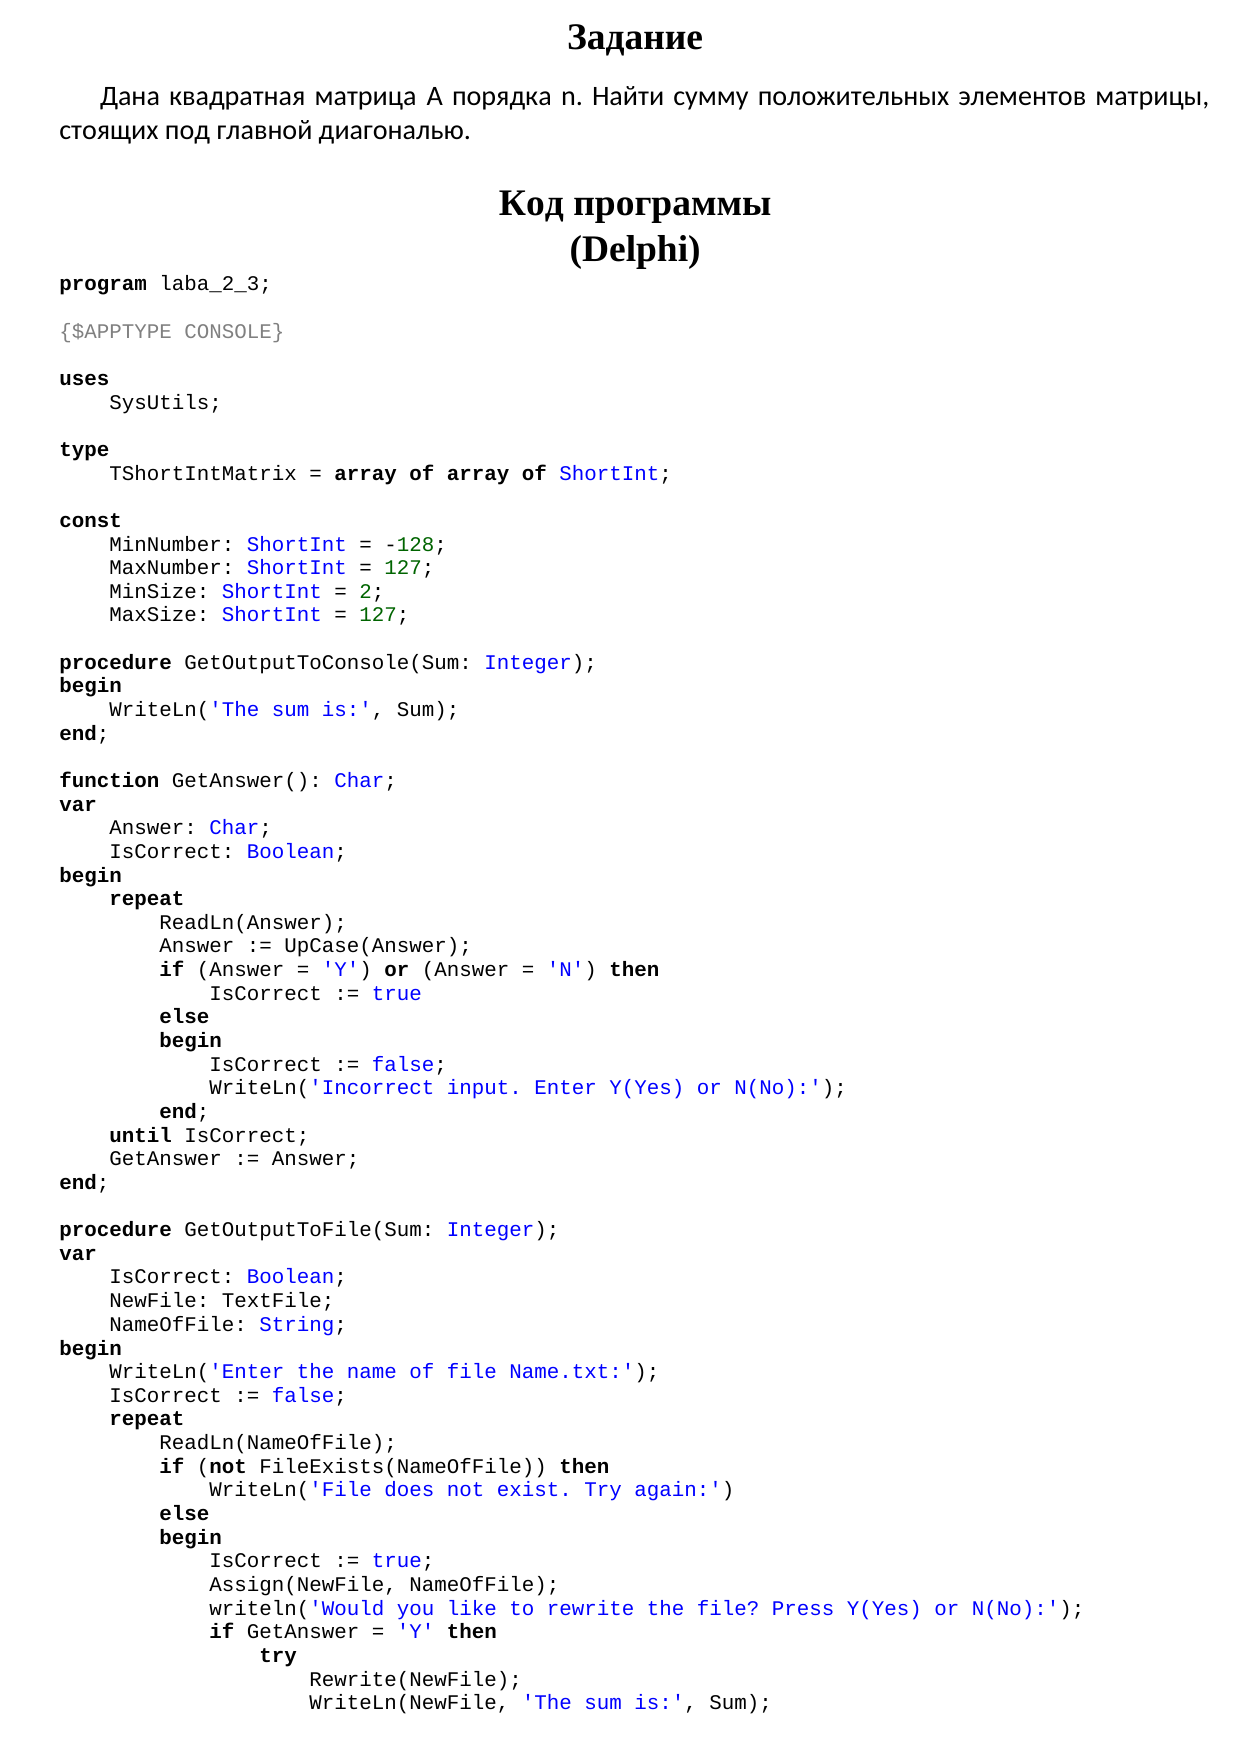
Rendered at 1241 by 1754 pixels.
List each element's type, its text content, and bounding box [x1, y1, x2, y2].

text ReadLn(Answer); [59, 912, 1211, 936]
text procedure GetOutputToConsole(Sum: Integer); [59, 652, 1211, 675]
text Rewrite(NewFile); [59, 1668, 1211, 1692]
text Код программы [59, 180, 1211, 223]
text if GetAnswer = 'Y' then [59, 1621, 1211, 1645]
text WriteLn('Incorrect input. Enter Y(Yes) or N(No):'); [59, 1077, 1211, 1101]
text GetAnswer := Answer; [59, 1148, 1211, 1172]
text IsCorrect: Boolean; [59, 1267, 1211, 1290]
text NewFile: TextFile; [59, 1290, 1211, 1314]
text IsCorrect: Boolean; [59, 841, 1211, 864]
text begin [59, 1030, 1211, 1054]
text MinSize: ShortInt = 2; [59, 581, 1211, 604]
text var [59, 1243, 1211, 1267]
text {$APPTYPE CONSOLE} [59, 321, 1211, 344]
text begin [59, 1527, 1211, 1550]
text IsCorrect := true [59, 983, 1211, 1006]
text Задание [59, 15, 1211, 58]
text uses [59, 368, 1211, 392]
text Assign(NewFile, NameOfFile); [59, 1574, 1211, 1598]
text program laba_2_3; [59, 273, 1211, 297]
text try [59, 1645, 1211, 1668]
text begin [59, 864, 1211, 888]
text MaxSize: ShortInt = 127; [59, 604, 1211, 628]
text IsCorrect := true; [59, 1550, 1211, 1574]
text WriteLn('The sum is:', Sum); [59, 699, 1211, 723]
text begin [59, 1337, 1211, 1361]
text if (Answer = 'Y') or (Answer = 'N') then [59, 959, 1211, 983]
text begin [59, 675, 1211, 699]
text procedure GetOutputToFile(Sum: Integer); [59, 1219, 1211, 1243]
text repeat [59, 1408, 1211, 1432]
text end; [59, 1172, 1211, 1196]
text IsCorrect := false; [59, 1385, 1211, 1408]
text Answer: Char; [59, 817, 1211, 841]
text repeat [59, 888, 1211, 912]
text until IsCorrect; [59, 1125, 1211, 1148]
text else [59, 1503, 1211, 1527]
text (Delphi) [59, 227, 1211, 270]
text function GetAnswer(): Char; [59, 770, 1211, 794]
text TShortIntMatrix = array of array of ShortInt; [59, 463, 1211, 486]
text MaxNumber: ShortInt = 127; [59, 557, 1211, 581]
text type [59, 439, 1211, 463]
text if (not FileExists(NameOfFile)) then [59, 1456, 1211, 1479]
text Answer := UpCase(Answer); [59, 936, 1211, 959]
text WriteLn(NewFile, 'The sum is:', Sum); [59, 1692, 1211, 1716]
text end; [59, 723, 1211, 746]
text else [59, 1006, 1211, 1030]
text NameOfFile: String; [59, 1314, 1211, 1337]
text IsCorrect := false; [59, 1054, 1211, 1077]
text WriteLn('Enter the name of file Name.txt:'); [59, 1361, 1211, 1385]
text ReadLn(NameOfFile); [59, 1432, 1211, 1456]
text WriteLn('File does not exist. Try again:') [59, 1479, 1211, 1503]
text SysUtils; [59, 392, 1211, 415]
text var [59, 794, 1211, 817]
text end; [59, 1101, 1211, 1125]
text Дана квадратная матрица A порядка n. Найти сумму положительных элементов матрицы, стоящих под главной диагональю. [59, 78, 1211, 147]
text const [59, 510, 1211, 533]
text MinNumber: ShortInt = -128; [59, 533, 1211, 557]
text writeln('Would you like to rewrite the file? Press Y(Yes) or N(No):'); [59, 1598, 1211, 1621]
